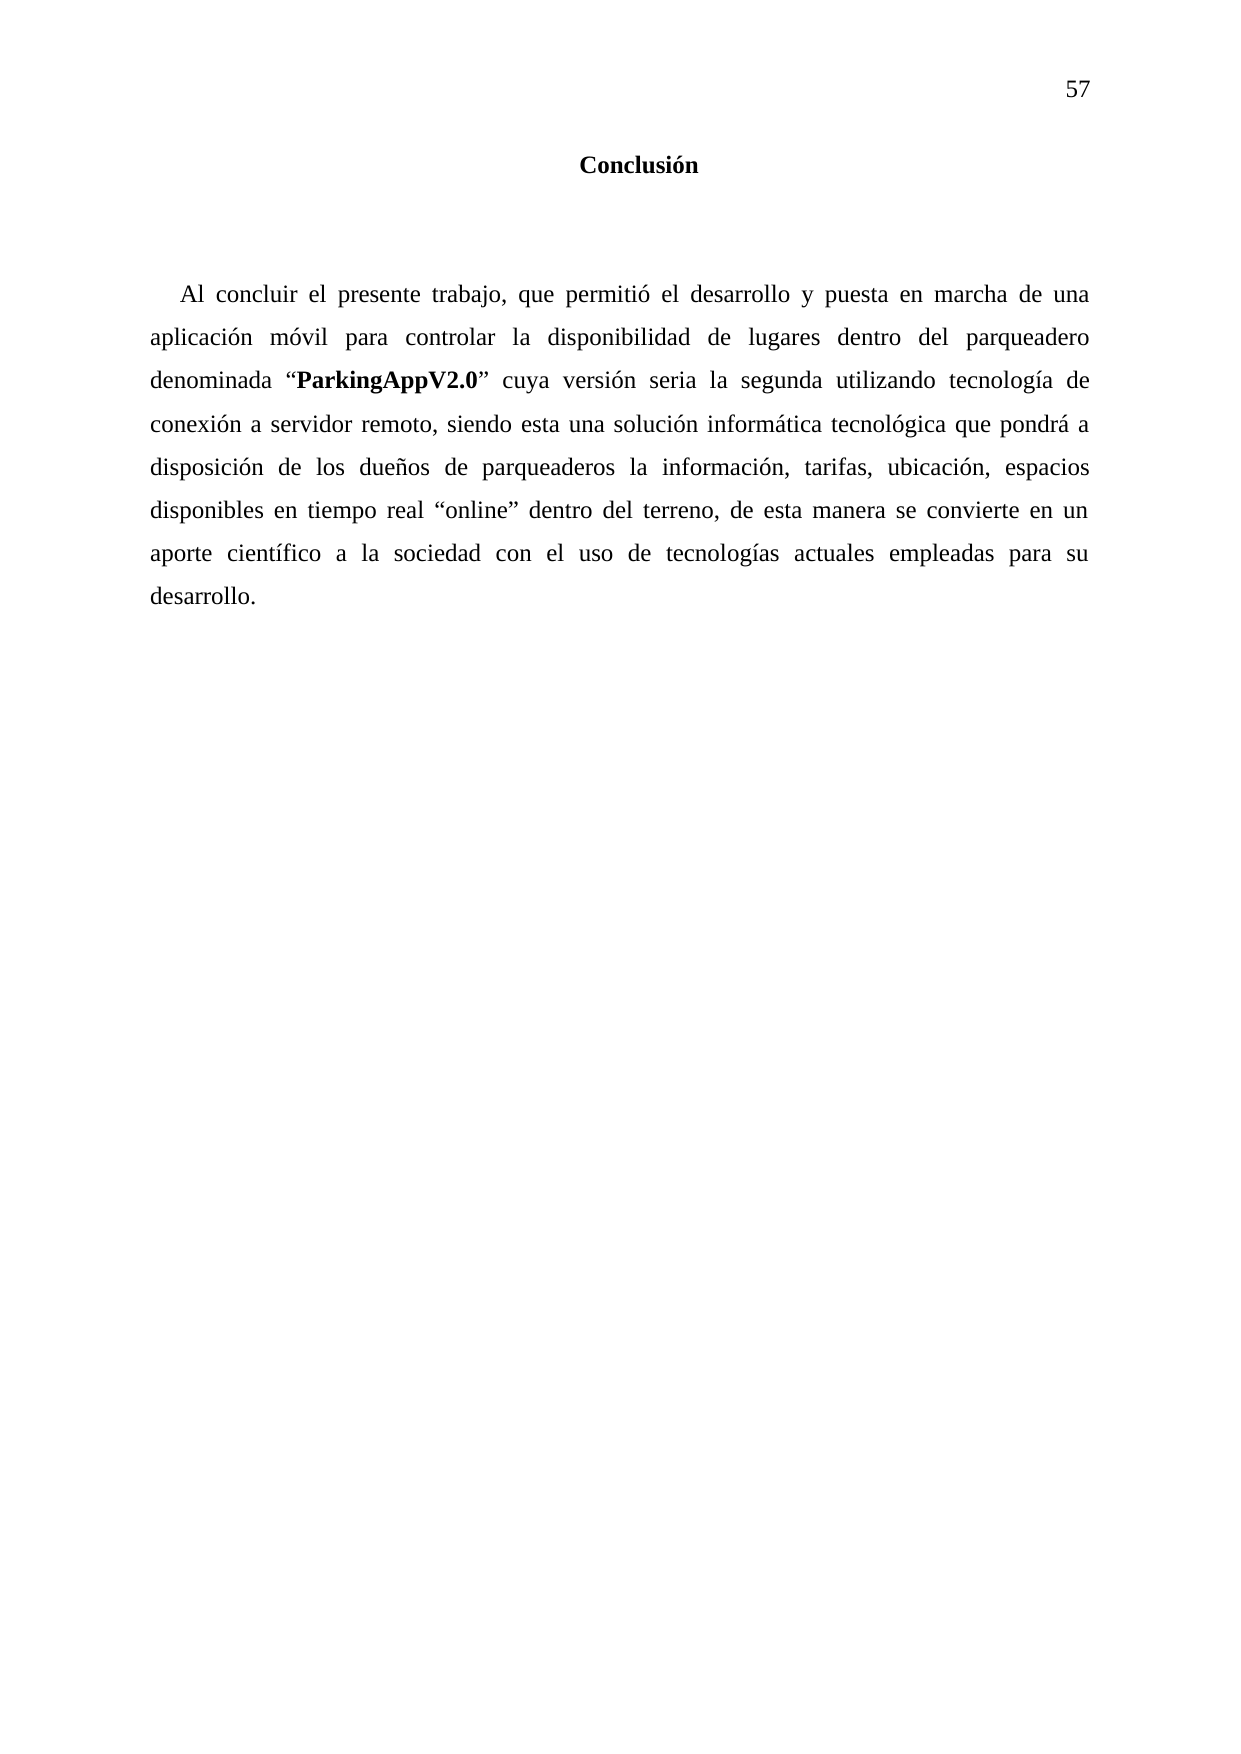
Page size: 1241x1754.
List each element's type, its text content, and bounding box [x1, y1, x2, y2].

list Conclusión [187, 150, 1090, 179]
text Al concluir el presente trabajo, que permitió el desarrollo y puesta en marcha de una aplicación móvil para controlar la disponibilidad de lugares dentro del parqueadero denominada “ParkingAppV2.0” cuya versión seria la segunda utilizando tecnología de conexión a servidor remoto, siendo esta una solución informática tecnológica que pondrá a disposición de los dueños de parqueaderos la información, tarifas, ubicación, espacios disponibles en tiempo real “online” dentro del terreno, de esta manera se convierte en un aporte científico a la sociedad con el uso de tecnologías actuales empleadas para su desarrollo. [150, 279, 1090, 610]
